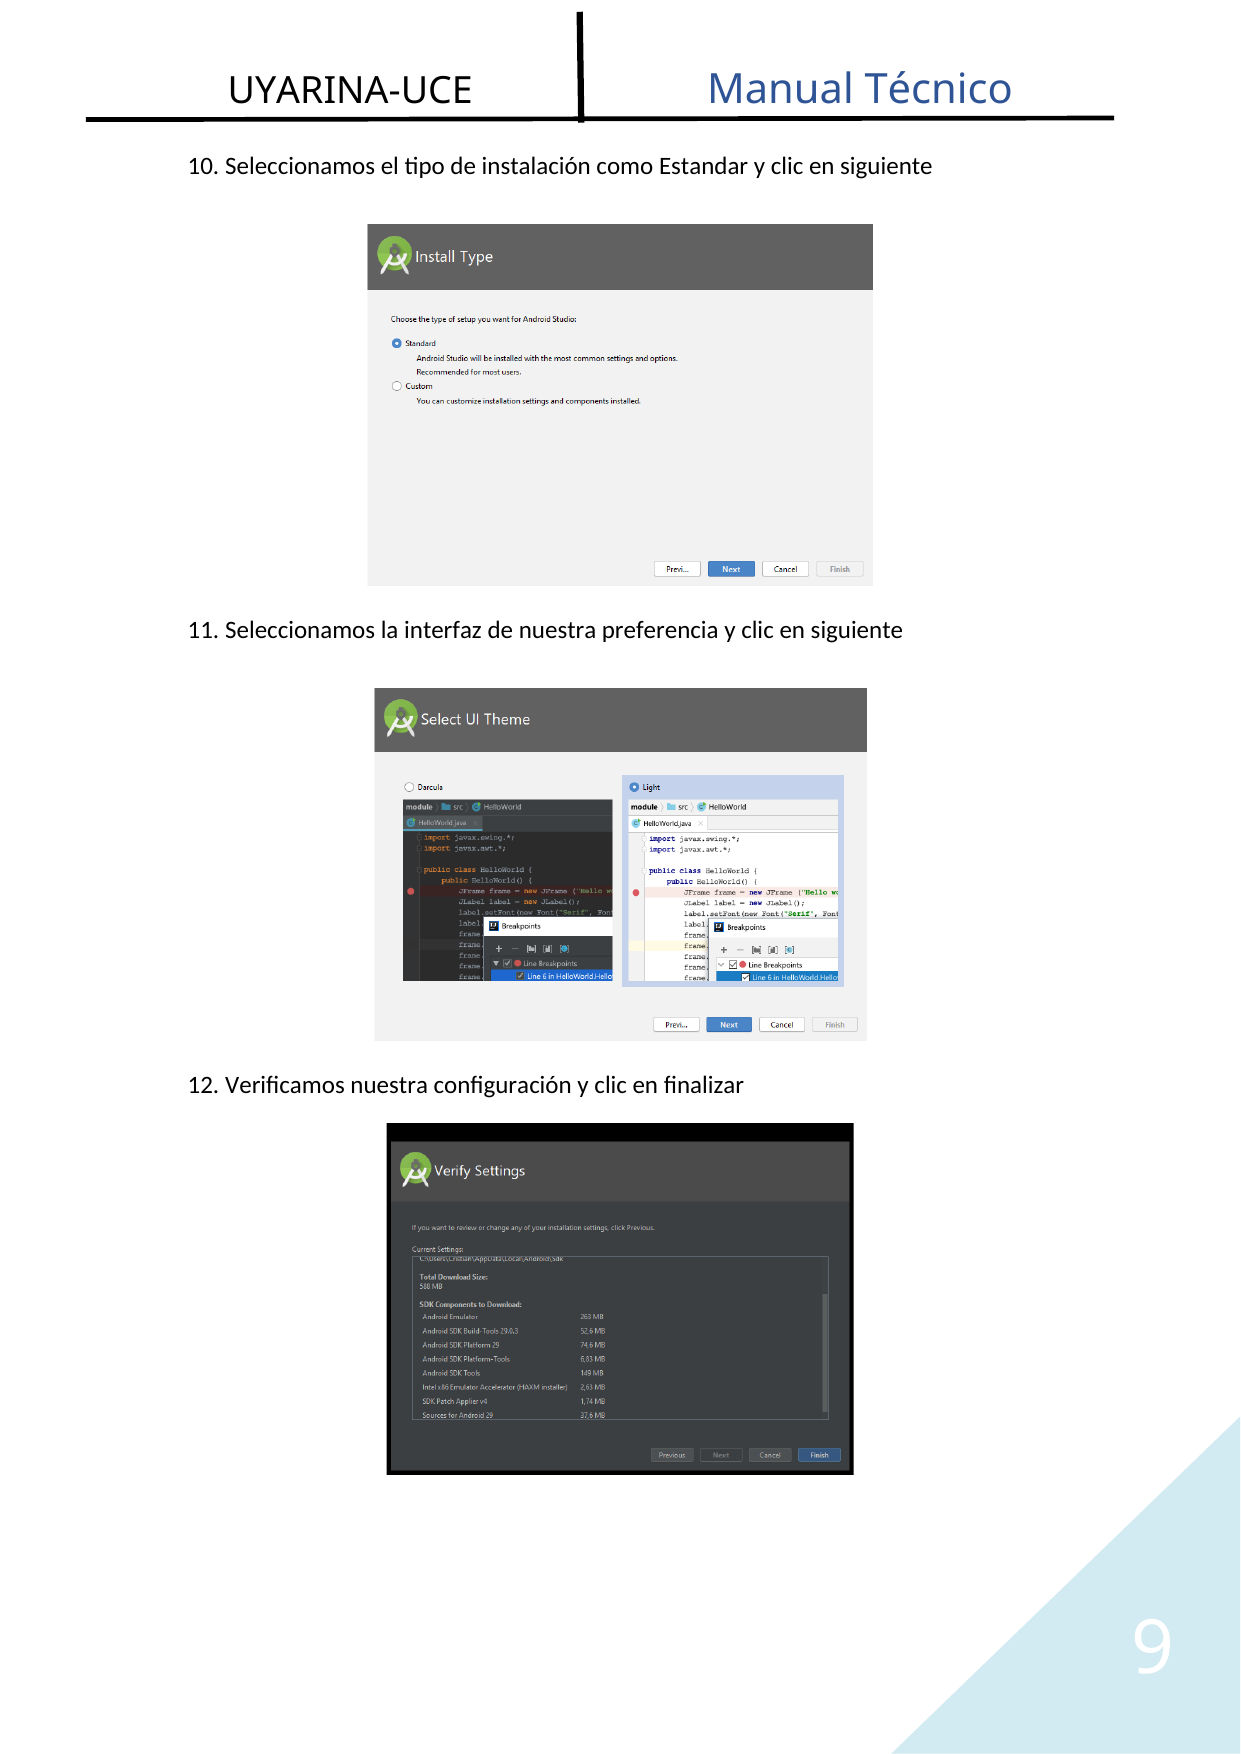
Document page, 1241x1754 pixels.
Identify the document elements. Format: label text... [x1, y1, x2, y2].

list Seleccionamos el tipo de instalación como Estandar y clic en siguiente [187, 150, 1090, 181]
list Seleccionamos la interfaz de nuestra preferencia y clic en siguiente [187, 615, 1090, 645]
list Verificamos nuestra configuración y clic en finalizar [187, 1069, 1090, 1100]
